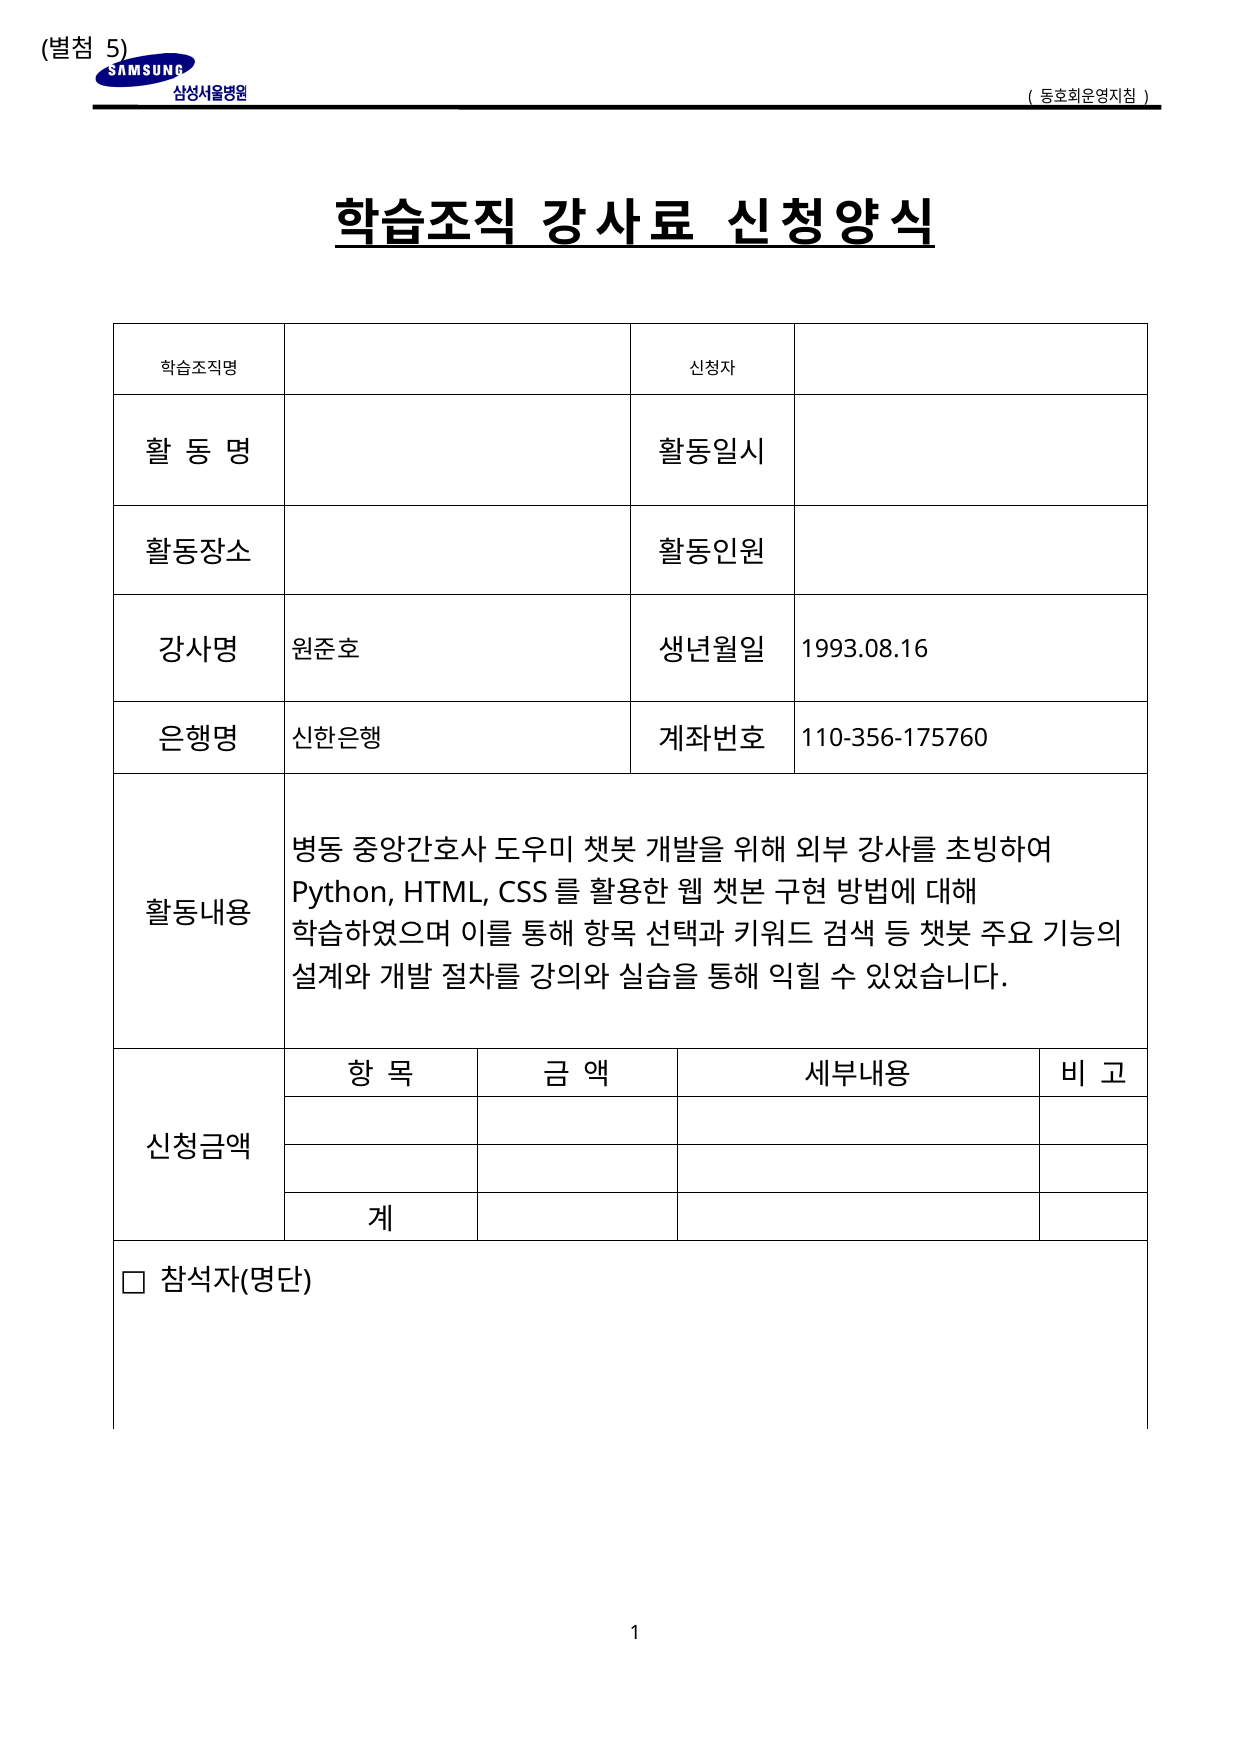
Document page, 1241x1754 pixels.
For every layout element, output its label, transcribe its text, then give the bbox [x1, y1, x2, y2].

table_cell 활동인원 [631, 506, 794, 594]
table_header [285, 324, 630, 394]
table_cell [795, 395, 1147, 505]
table_cell 생년월일 [631, 595, 794, 701]
table_cell 신청금액 [114, 1049, 284, 1240]
table_cell 은행명 [114, 702, 284, 773]
table_cell 활동내용 [114, 774, 284, 1048]
table_cell [285, 506, 630, 594]
table_cell 병동 중앙간호사 도우미 챗봇 개발을 위해 외부 강사를 초빙하여 Python, HTML, CSS를 활용한 웹 챗본 구현 방법에 대해 학습하였으며 이를 통해 항목 선택과 키워드 검색 등 챗봇 주요 기능의 설계와 개발 절차를 강의와 실습을 통해 익힐 수 있었습니다. [285, 774, 1147, 1048]
table_cell □ 참석자(명단) [114, 1241, 1147, 1429]
table_cell [285, 395, 630, 505]
table_cell 활동장소 [114, 506, 284, 594]
table_cell 원준호 [285, 595, 630, 701]
table_cell 금 액 [478, 1049, 677, 1096]
table_cell [1040, 1145, 1147, 1192]
table_cell [678, 1145, 1039, 1192]
table_cell 비 고 [1040, 1049, 1147, 1096]
picture [95, 53, 247, 101]
table_cell [478, 1145, 677, 1192]
table_cell 세부내용 [678, 1049, 1039, 1096]
table_cell [795, 506, 1147, 594]
table_cell [478, 1097, 677, 1144]
table_cell [1040, 1193, 1147, 1240]
text 학습조직 강사료 신청양식 [118, 183, 1152, 255]
table_cell [285, 1145, 477, 1192]
table_cell 항 목 [285, 1049, 477, 1096]
table_header [795, 324, 1147, 394]
table_header 신청자 [631, 324, 794, 394]
table_cell [478, 1193, 677, 1240]
table_cell 계 [285, 1193, 477, 1240]
table_cell 활동일시 [631, 395, 794, 505]
table_cell 110-356-175760 [795, 702, 1147, 773]
table_cell [678, 1193, 1039, 1240]
table_cell 활 동 명 [114, 395, 284, 505]
table_cell [678, 1097, 1039, 1144]
table_cell 계좌번호 [631, 702, 794, 773]
table_cell 1993.08.16 [795, 595, 1147, 701]
table_cell 강사명 [114, 595, 284, 701]
table_cell 신한은행 [285, 702, 630, 773]
table_cell [1040, 1097, 1147, 1144]
table_header 학습조직명 [114, 324, 284, 394]
table_cell [285, 1097, 477, 1144]
